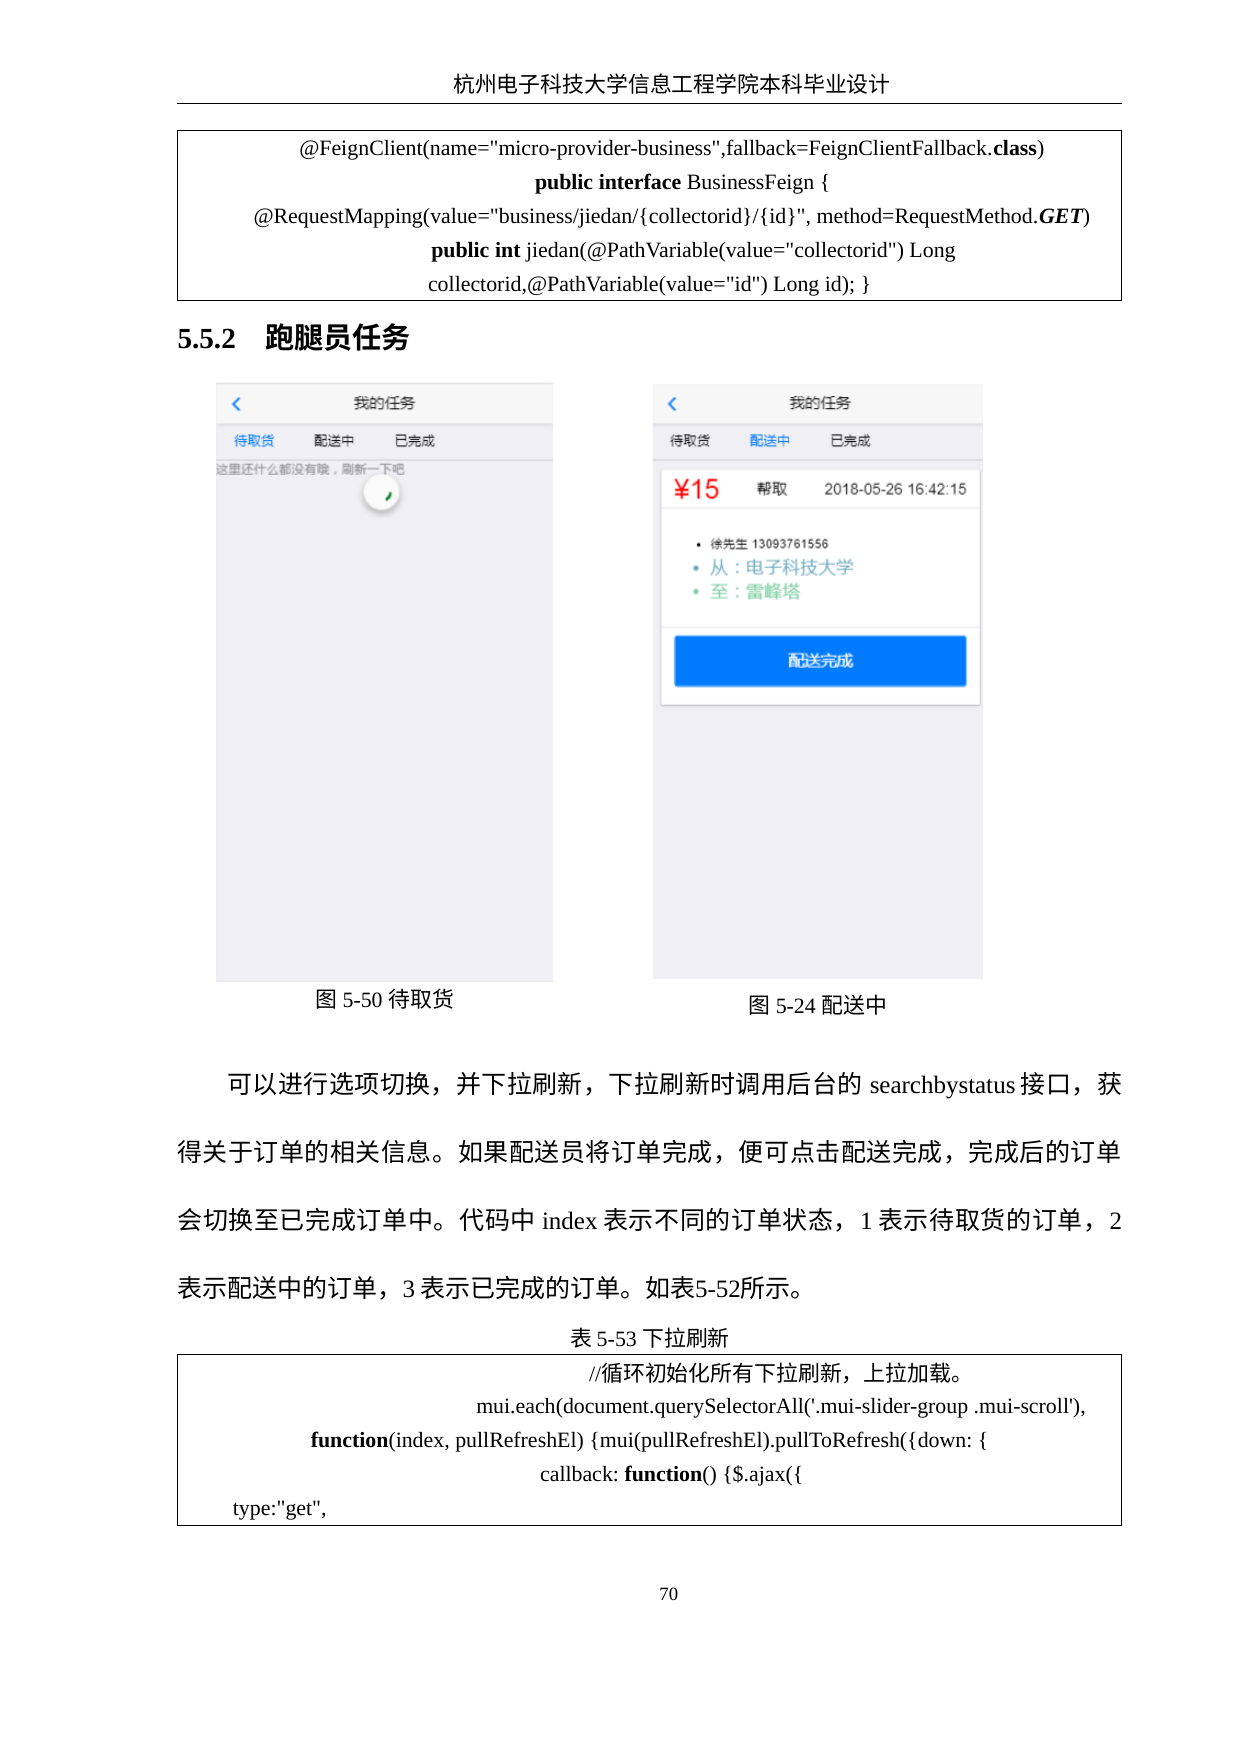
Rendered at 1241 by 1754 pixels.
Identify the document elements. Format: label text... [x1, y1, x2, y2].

picture [652, 384, 983, 979]
subtitle 跑腿员任务 [177, 301, 1122, 369]
picture [216, 382, 554, 981]
